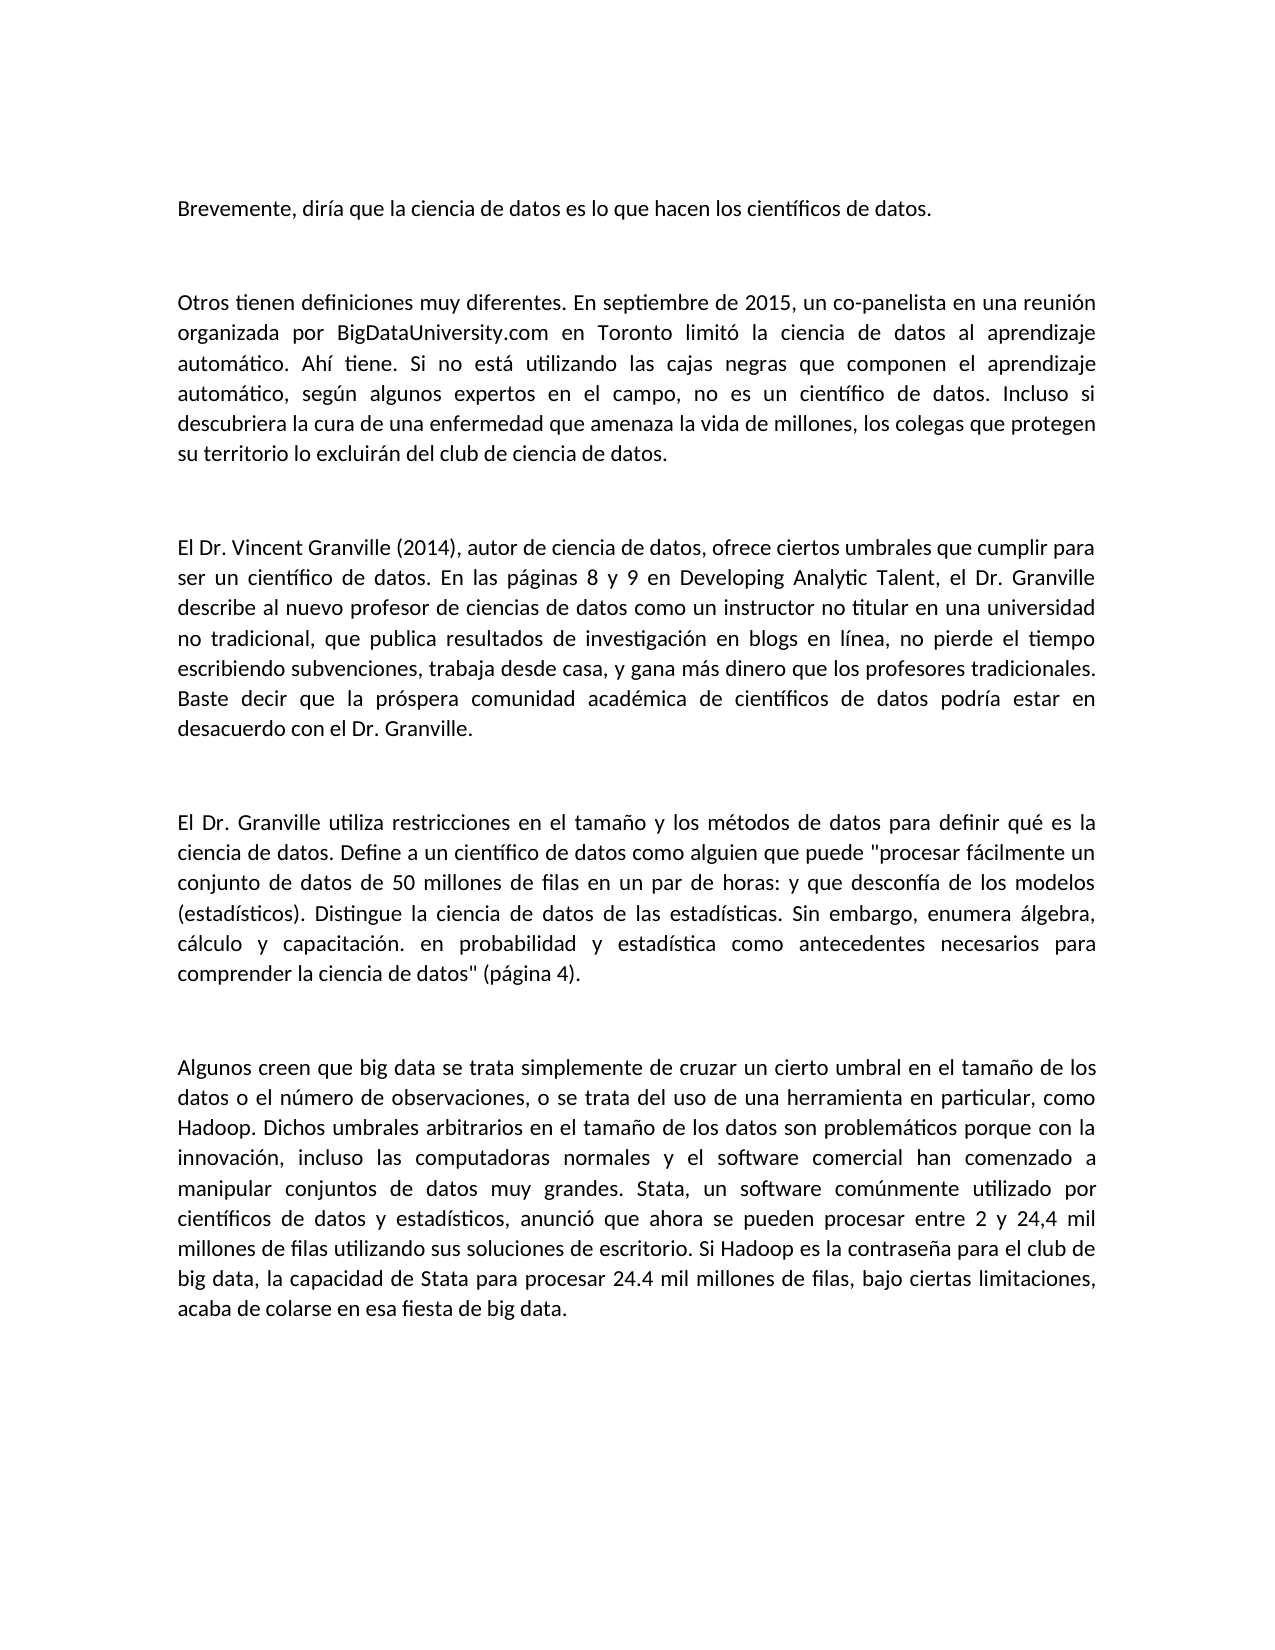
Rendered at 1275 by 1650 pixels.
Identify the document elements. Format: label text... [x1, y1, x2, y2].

text El Dr. Vincent Granville (2014), autor de ciencia de datos, ofrece ciertos umbrales que cumplir para ser un científico de datos. En las páginas 8 y 9 en Developing Analytic Talent, el Dr. Granville describe al nuevo profesor de ciencias de datos como un instructor no titular en una universidad no tradicional, que publica resultados de investigación en blogs en línea, no pierde el tiempo escribiendo subvenciones, trabaja desde casa, y gana más dinero que los profesores tradicionales. Baste decir que la próspera comunidad académica de científicos de datos podría estar en desacuerdo con el Dr. Granville. [177, 533, 1098, 742]
text Algunos creen que big data se trata simplemente de cruzar un cierto umbral en el tamaño de los datos o el número de observaciones, o se trata del uso de una herramienta en particular, como Hadoop. Dichos umbrales arbitrarios en el tamaño de los datos son problemáticos porque con la innovación, incluso las computadoras normales y el software comercial han comenzado a manipular conjuntos de datos muy grandes. Stata, un software comúnmente utilizado por científicos de datos y estadísticos, anunció que ahora se pueden procesar entre 2 y 24,4 mil millones de filas utilizando sus soluciones de escritorio. Si Hadoop es la contraseña para el club de big data, la capacidad de Stata para procesar 24.4 mil millones de filas, bajo ciertas limitaciones, acaba de colarse en esa fiesta de big data. [177, 1053, 1098, 1322]
text Otros tienen definiciones muy diferentes. En septiembre de 2015, un co-panelista en una reunión organizada por BigDataUniversity.com en Toronto limitó la ciencia de datos al aprendizaje automático. Ahí tiene. Si no está utilizando las cajas negras que componen el aprendizaje automático, según algunos expertos en el campo, no es un científico de datos. Incluso si descubriera la cura de una enfermedad que amenaza la vida de millones, los colegas que protegen su territorio lo excluirán del club de ciencia de datos. [177, 288, 1098, 467]
text Brevemente, diría que la ciencia de datos es lo que hacen los científicos de datos. [177, 194, 1098, 222]
text El Dr. Granville utiliza restricciones en el tamaño y los métodos de datos para definir qué es la ciencia de datos. Define a un científico de datos como alguien que puede "procesar fácilmente un conjunto de datos de 50 millones de filas en un par de horas: y que desconfía de los modelos (estadísticos). Distingue la ciencia de datos de las estadísticas. Sin embargo, enumera álgebra, cálculo y capacitación. en probabilidad y estadística como antecedentes necesarios para comprender la ciencia de datos" (página 4). [177, 808, 1098, 987]
